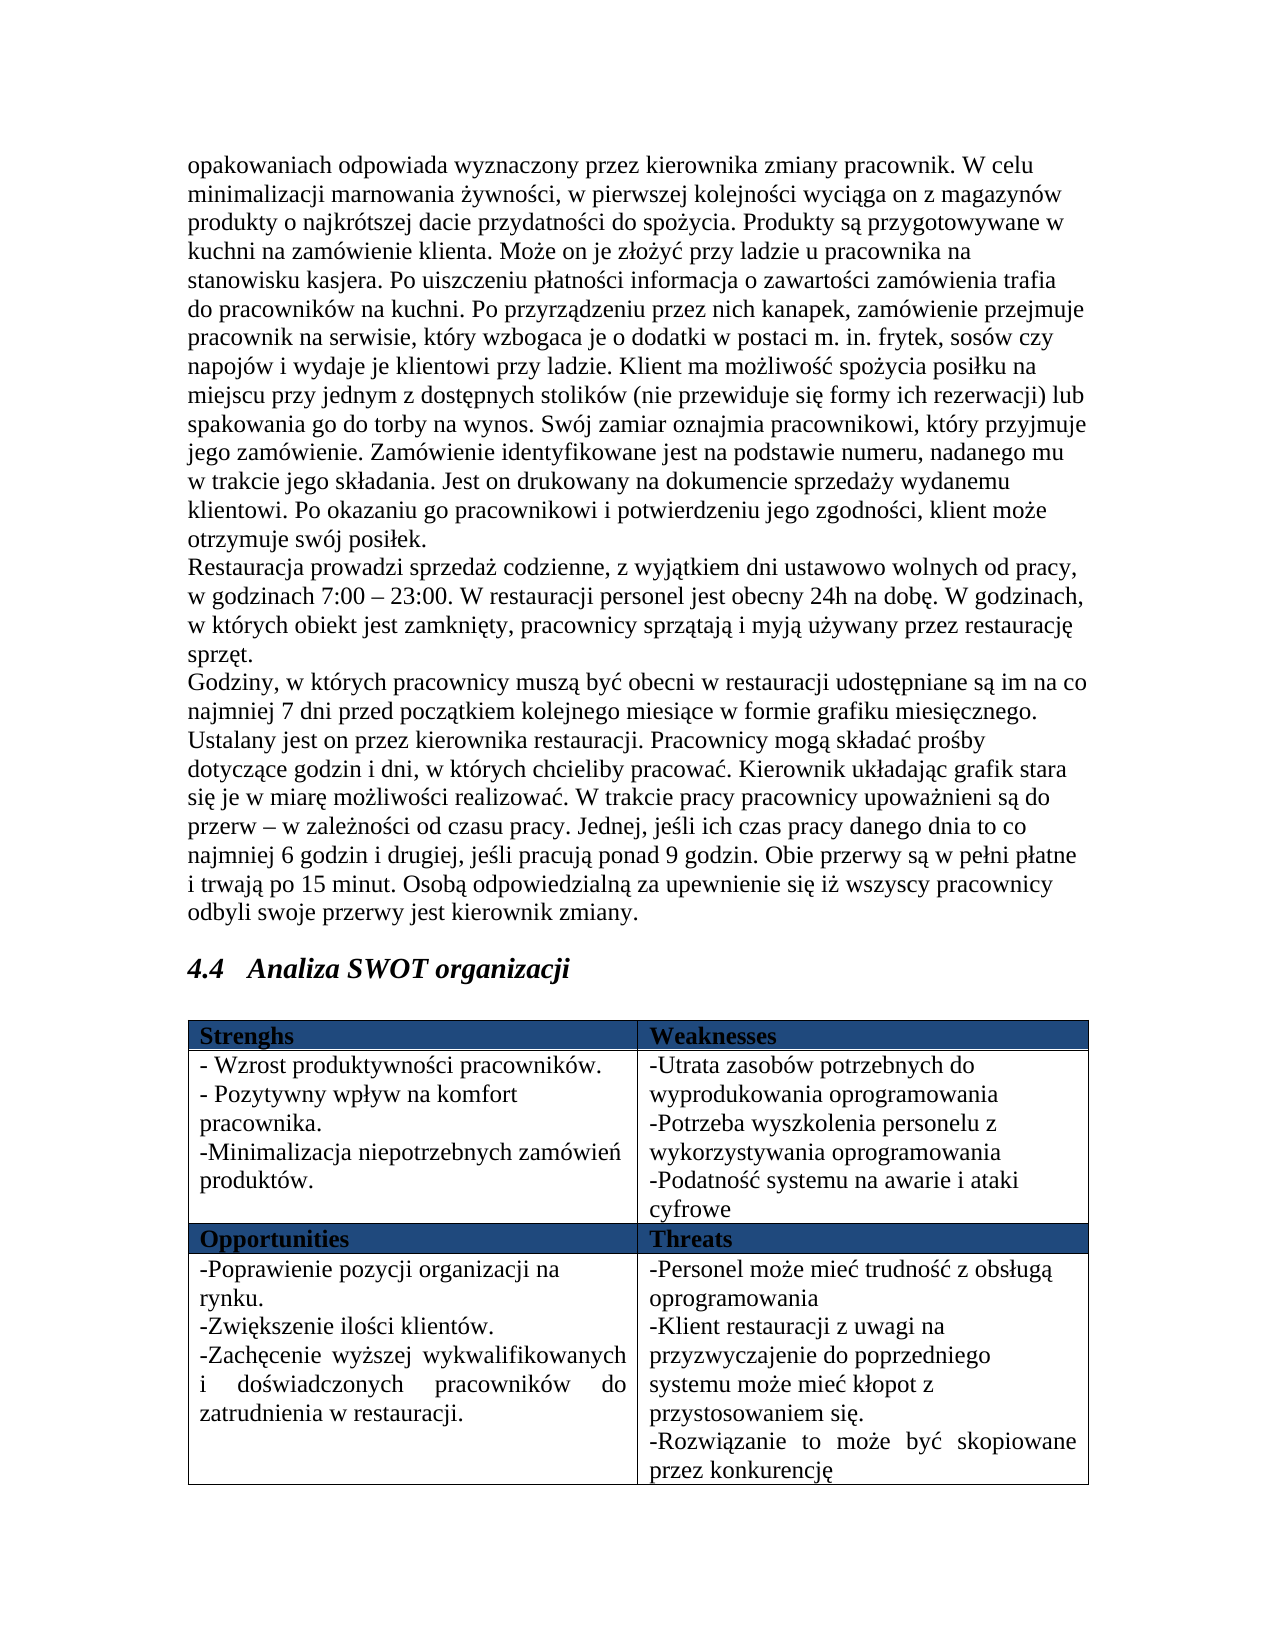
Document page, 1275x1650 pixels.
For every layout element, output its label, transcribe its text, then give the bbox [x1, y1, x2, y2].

table_cell -Personel może mieć trudność z obsługą oprogramowania -Klient restauracji z uwagi na przyzwyczajenie do poprzedniego systemu może mieć kłopot z przystosowaniem się. -Rozwiązanie to może być skopiowane przez konkurencję [638, 1254, 1088, 1484]
table_header Weaknesses [638, 1021, 1088, 1049]
table_header Strenghs [189, 1021, 637, 1049]
table_cell -Poprawienie pozycji organizacji na rynku. -Zwiększenie ilości klientów. -Zachęcenie wyższej wykwalifikowanych i doświadczonych pracowników do zatrudnienia w restauracji. [189, 1254, 637, 1484]
subtitle Analiza SWOT organizacji [187, 951, 1087, 985]
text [187, 150, 1087, 552]
table_cell - Wzrost produktywności pracowników. - Pozytywny wpływ na komfort pracownika. -Minimalizacja niepotrzebnych zamówień produktów. [189, 1051, 637, 1223]
table_cell Opportunities [189, 1224, 637, 1253]
table_cell Threats [638, 1224, 1088, 1253]
text Restauracja prowadzi sprzedaż codzienne, z wyjątkiem dni ustawowo wolnych od pracy, w godzinach 7:00 – 23:00. W restauracji personel jest obecny 24h na dobę. W godzinach, w których obiekt jest zamknięty, pracownicy sprzątają i myją używany przez restaurację sprzęt. Godziny, w których pracownicy muszą być obecni w restauracji udostępniane są im na co najmniej 7 dni przed początkiem kolejnego miesiące w formie grafiku miesięcznego. Ustalany jest on przez kierownika restauracji. Pracownicy mogą składać prośby dotyczące godzin i dni, w których chcieliby pracować. Kierownik układając grafik stara się je w miarę możliwości realizować. W trakcie pracy pracownicy upoważnieni są do przerw – w zależności od czasu pracy. Jednej, jeśli ich czas pracy danego dnia to co najmniej 6 godzin i drugiej, jeśli pracują ponad 9 godzin. Obie przerwy są w pełni płatne i trwają po 15 minut. Osobą odpowiedzialną za upewnienie się iż wszyscy pracownicy odbyli swoje przerwy jest kierownik zmiany. [187, 552, 1087, 926]
table_cell -Utrata zasobów potrzebnych do wyprodukowania oprogramowania -Potrzeba wyszkolenia personelu z wykorzystywania oprogramowania -Podatność systemu na awarie i ataki cyfrowe [638, 1051, 1088, 1223]
